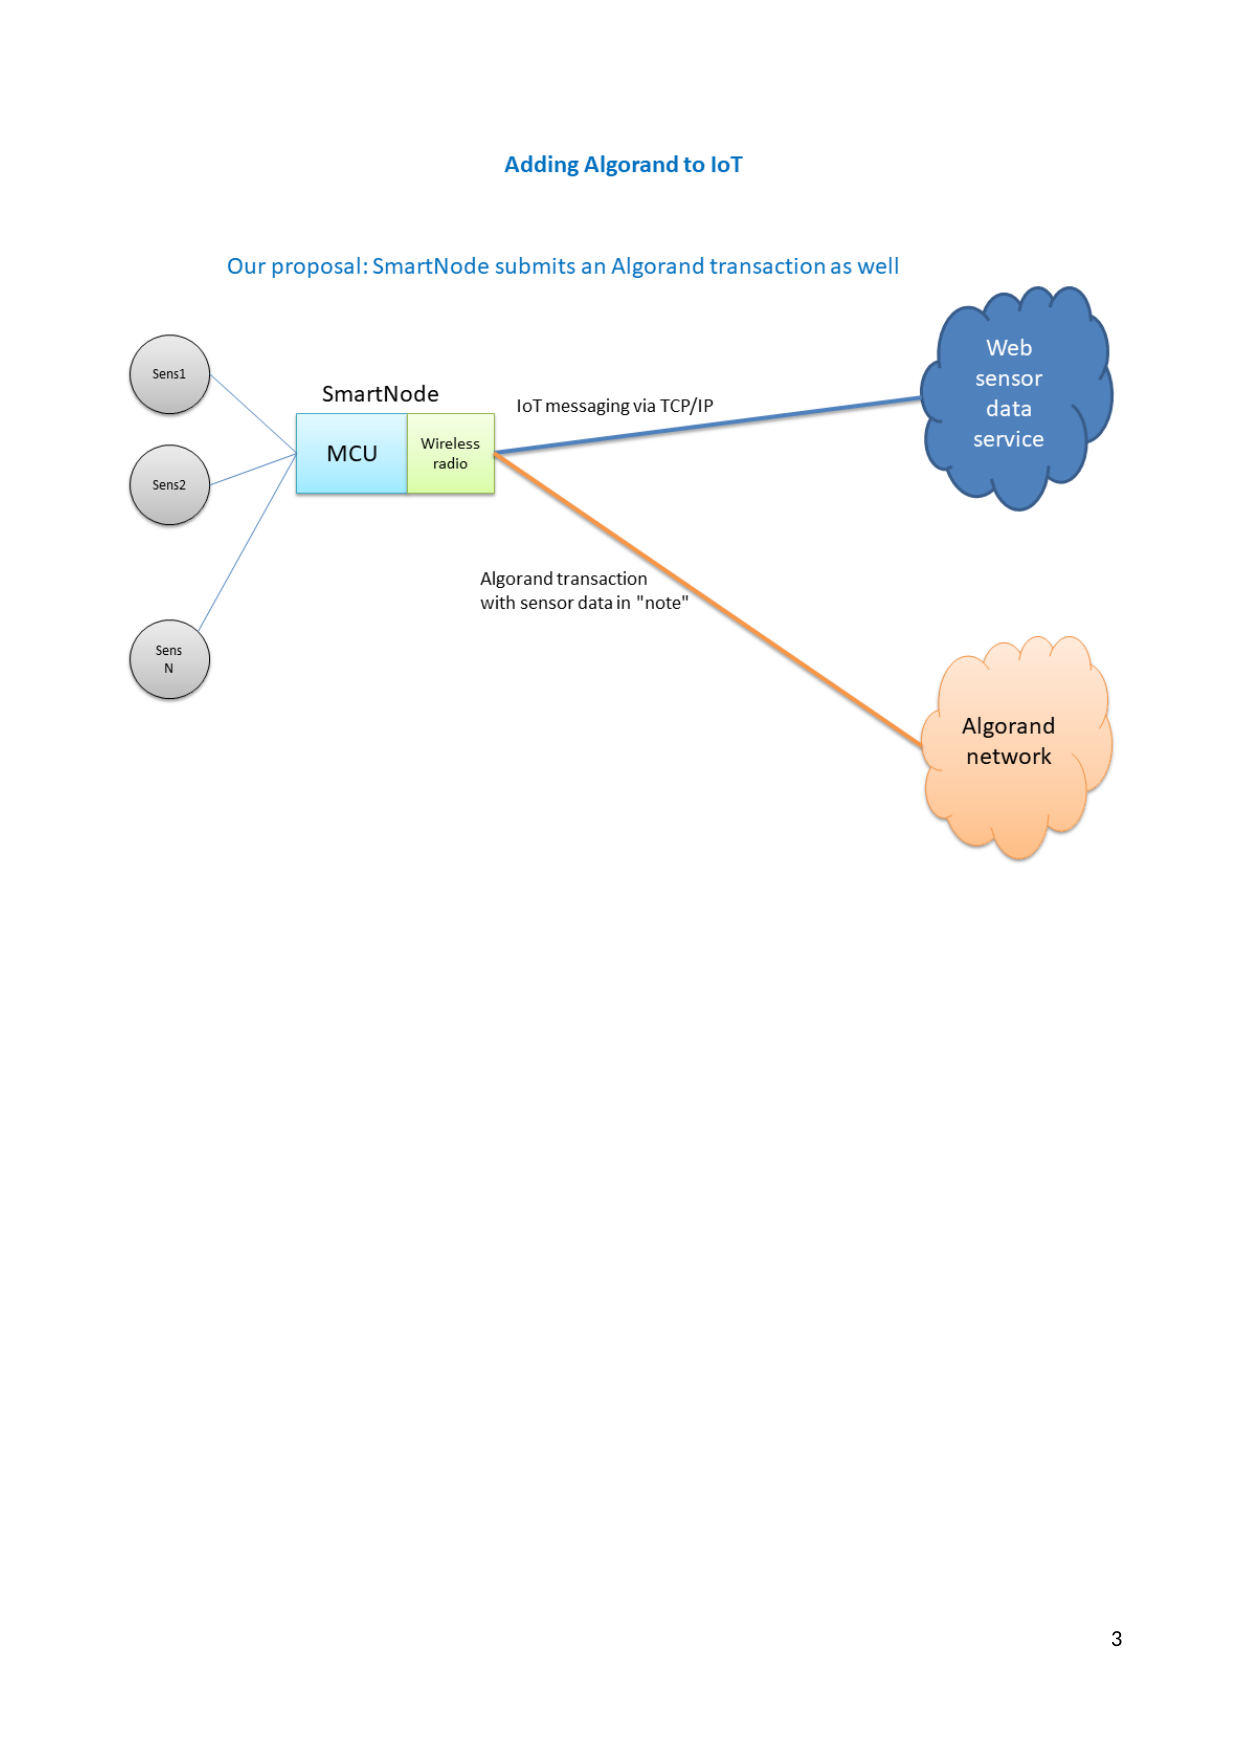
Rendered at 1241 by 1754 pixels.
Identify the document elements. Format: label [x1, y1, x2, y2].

picture [118, 147, 1123, 874]
